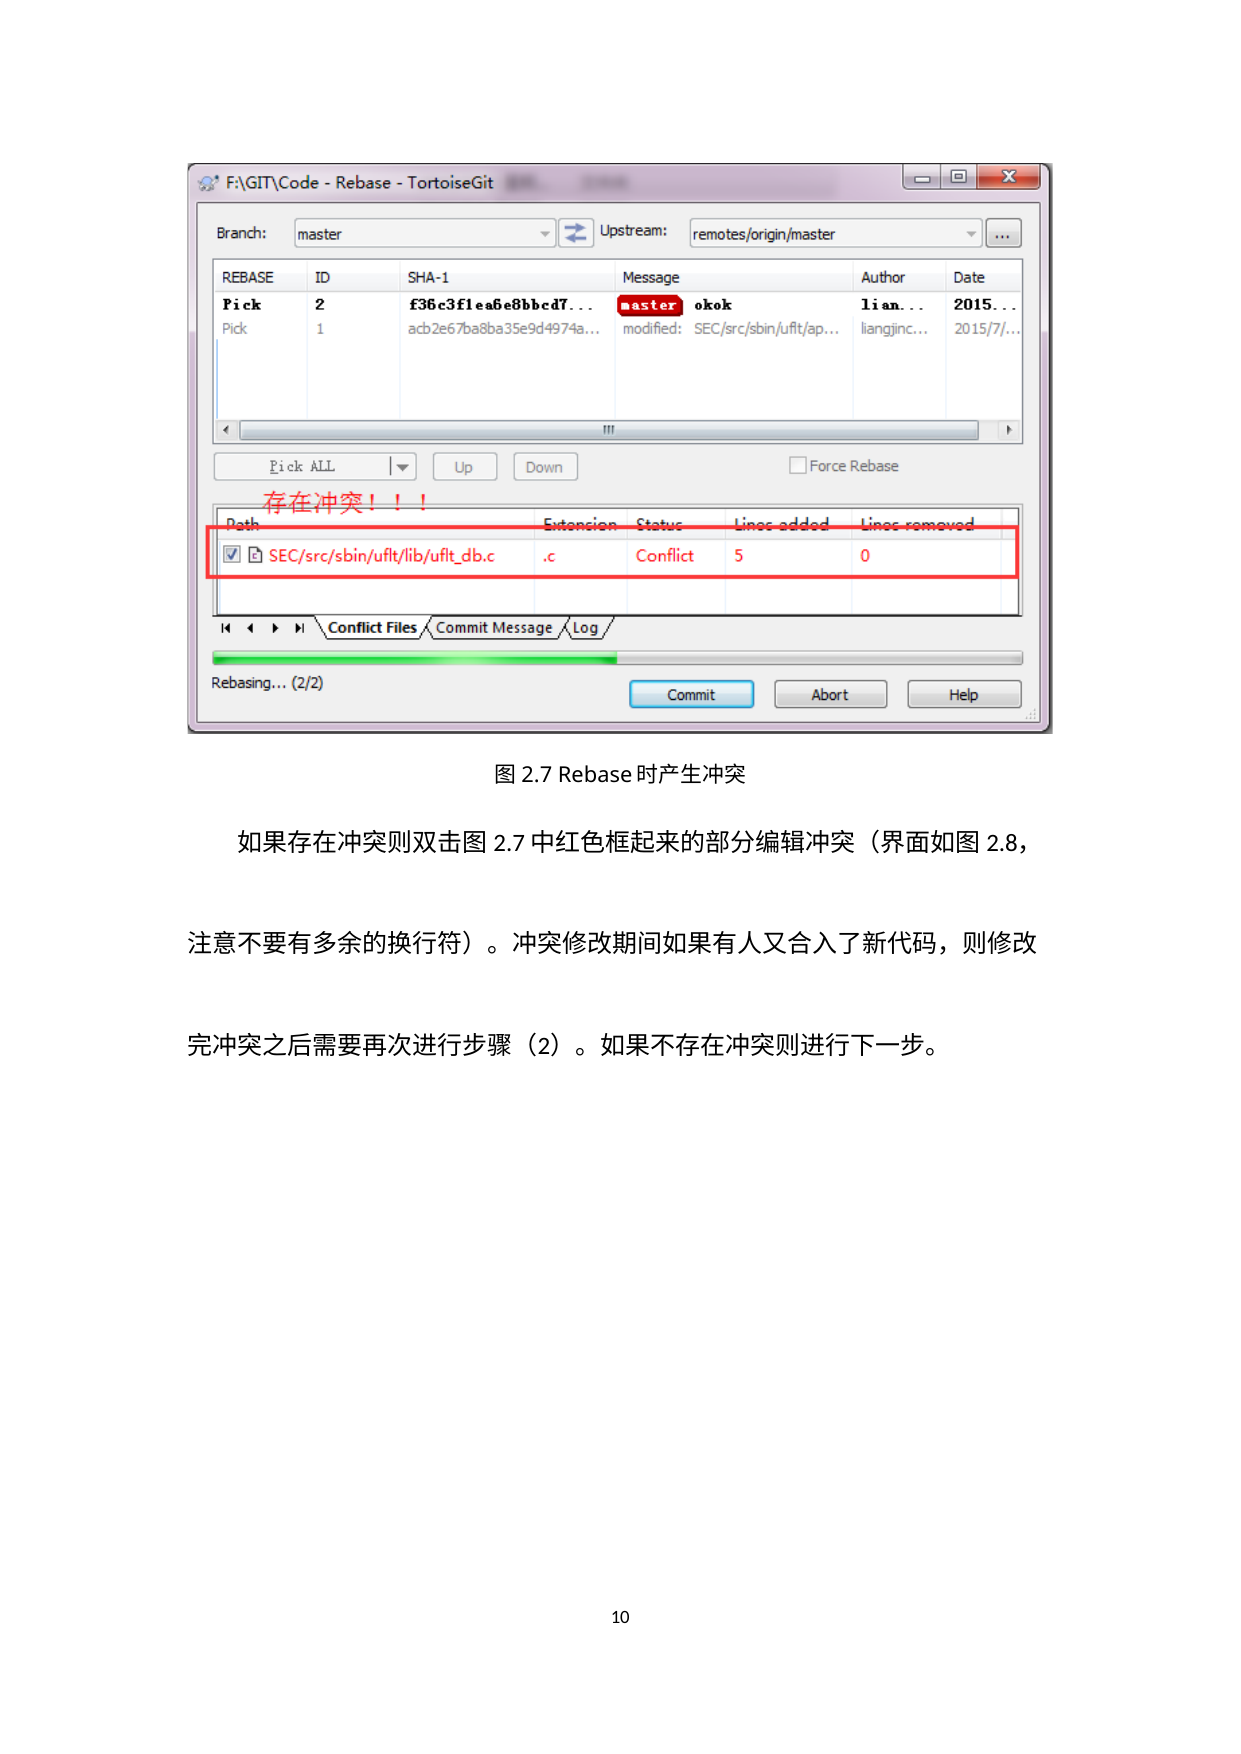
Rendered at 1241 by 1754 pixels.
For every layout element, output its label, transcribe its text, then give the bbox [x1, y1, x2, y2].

picture [187, 163, 1053, 734]
